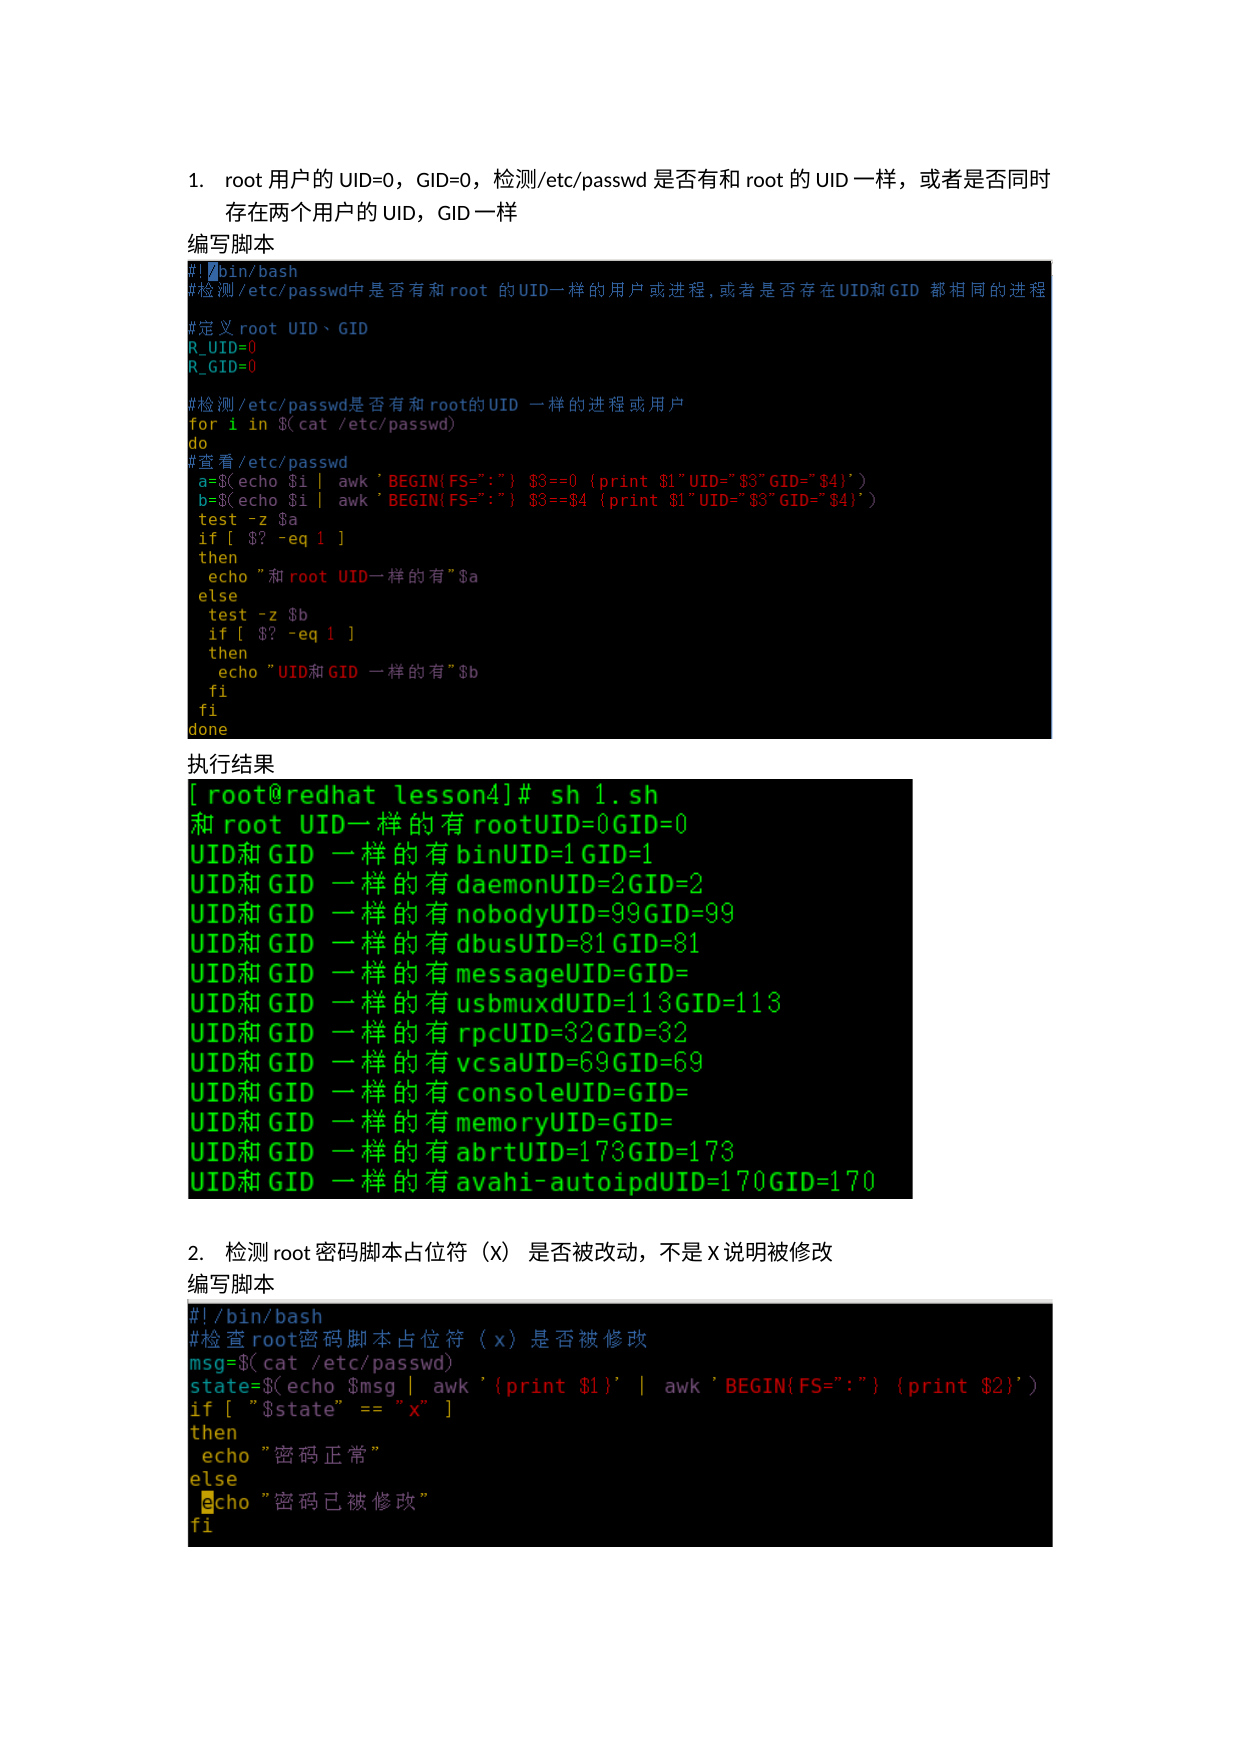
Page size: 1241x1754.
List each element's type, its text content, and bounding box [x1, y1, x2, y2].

text 编写脚本 [187, 1267, 1053, 1299]
picture [187, 1299, 1053, 1547]
text 编写脚本 [187, 227, 1053, 259]
list 检测root密码脚本占位符（X） 是否被改动，不是X说明被修改 [187, 1234, 1053, 1267]
text 执行结果 [187, 747, 1053, 779]
picture [187, 259, 1053, 739]
list root 用户的UID=0，GID=0，检测/etc/passwd 是否有和root 的UID一样，或者是否同时存在两个用户的UID，GID一样 [187, 162, 1053, 227]
picture [187, 779, 913, 1199]
